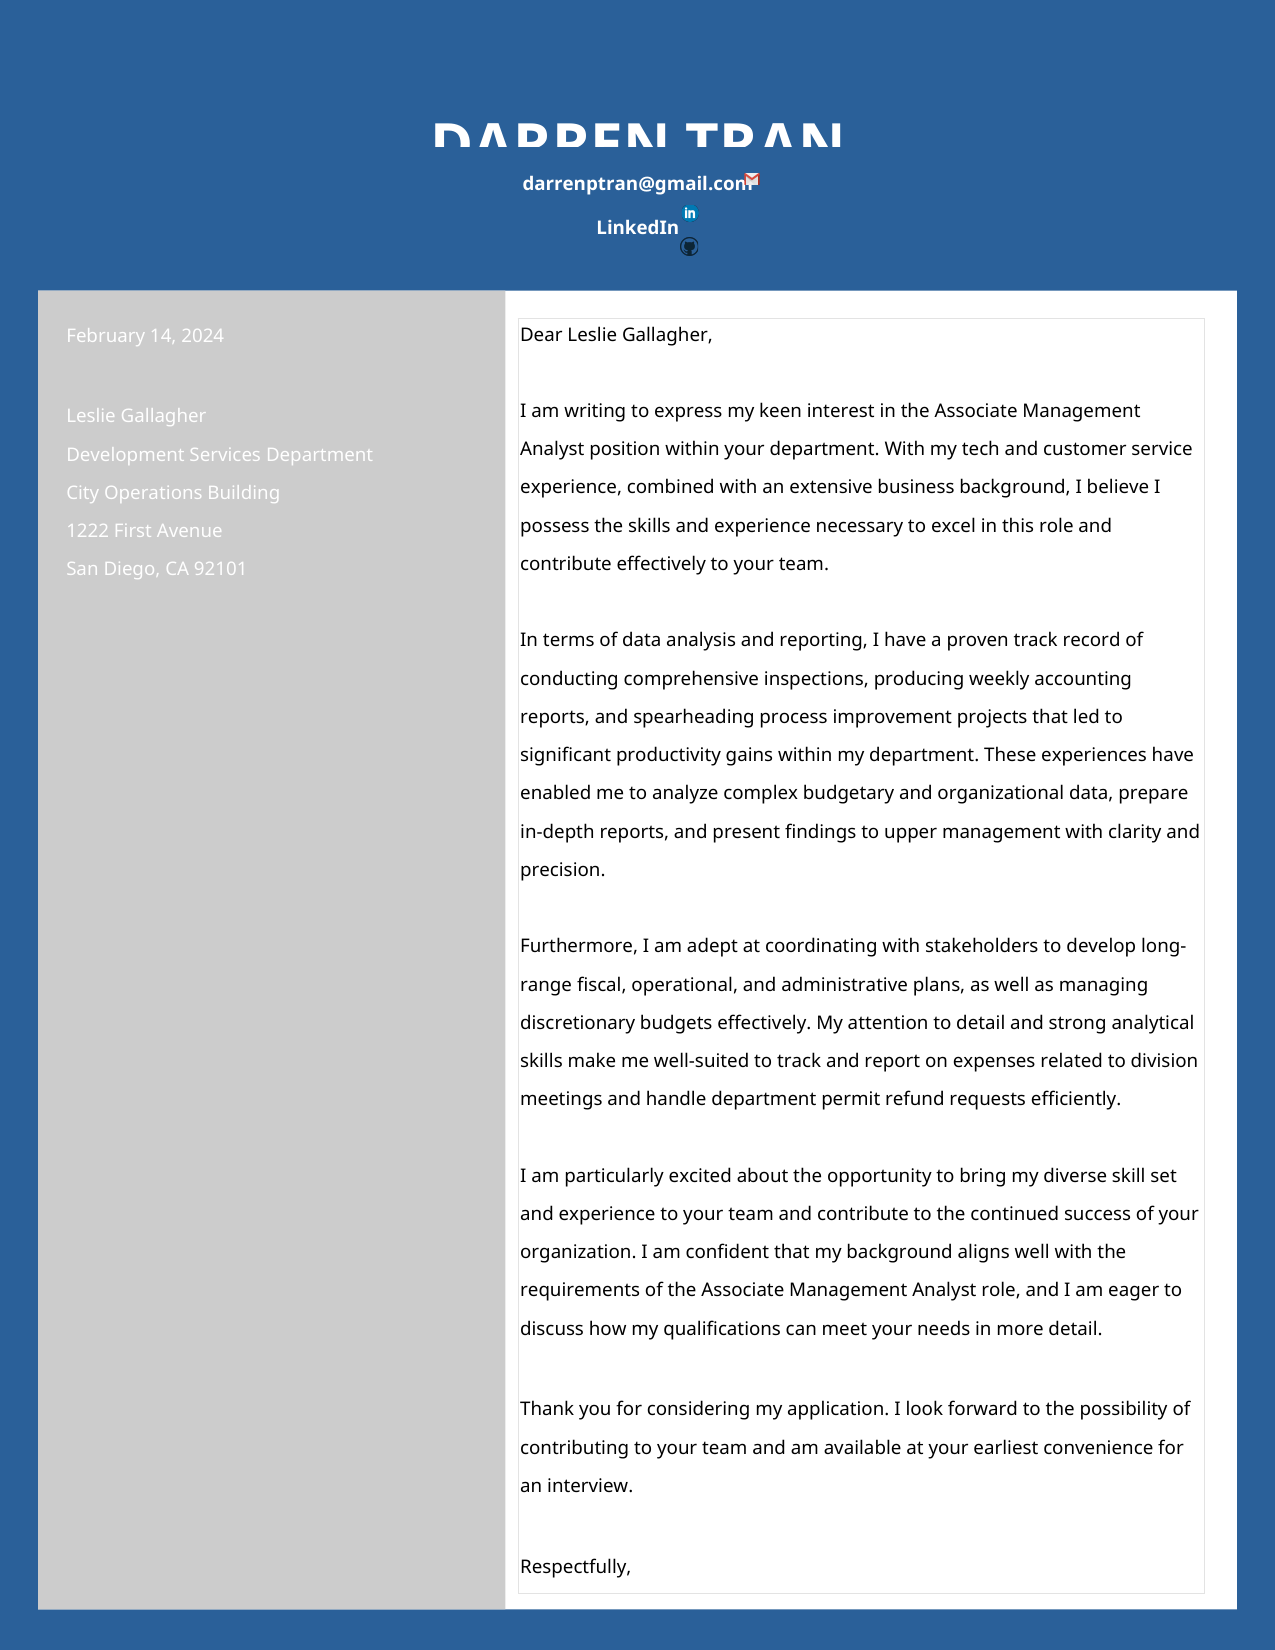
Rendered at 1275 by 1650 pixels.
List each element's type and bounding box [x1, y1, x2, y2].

picture [744, 171, 760, 187]
picture [686, 211, 695, 217]
picture [680, 237, 699, 256]
